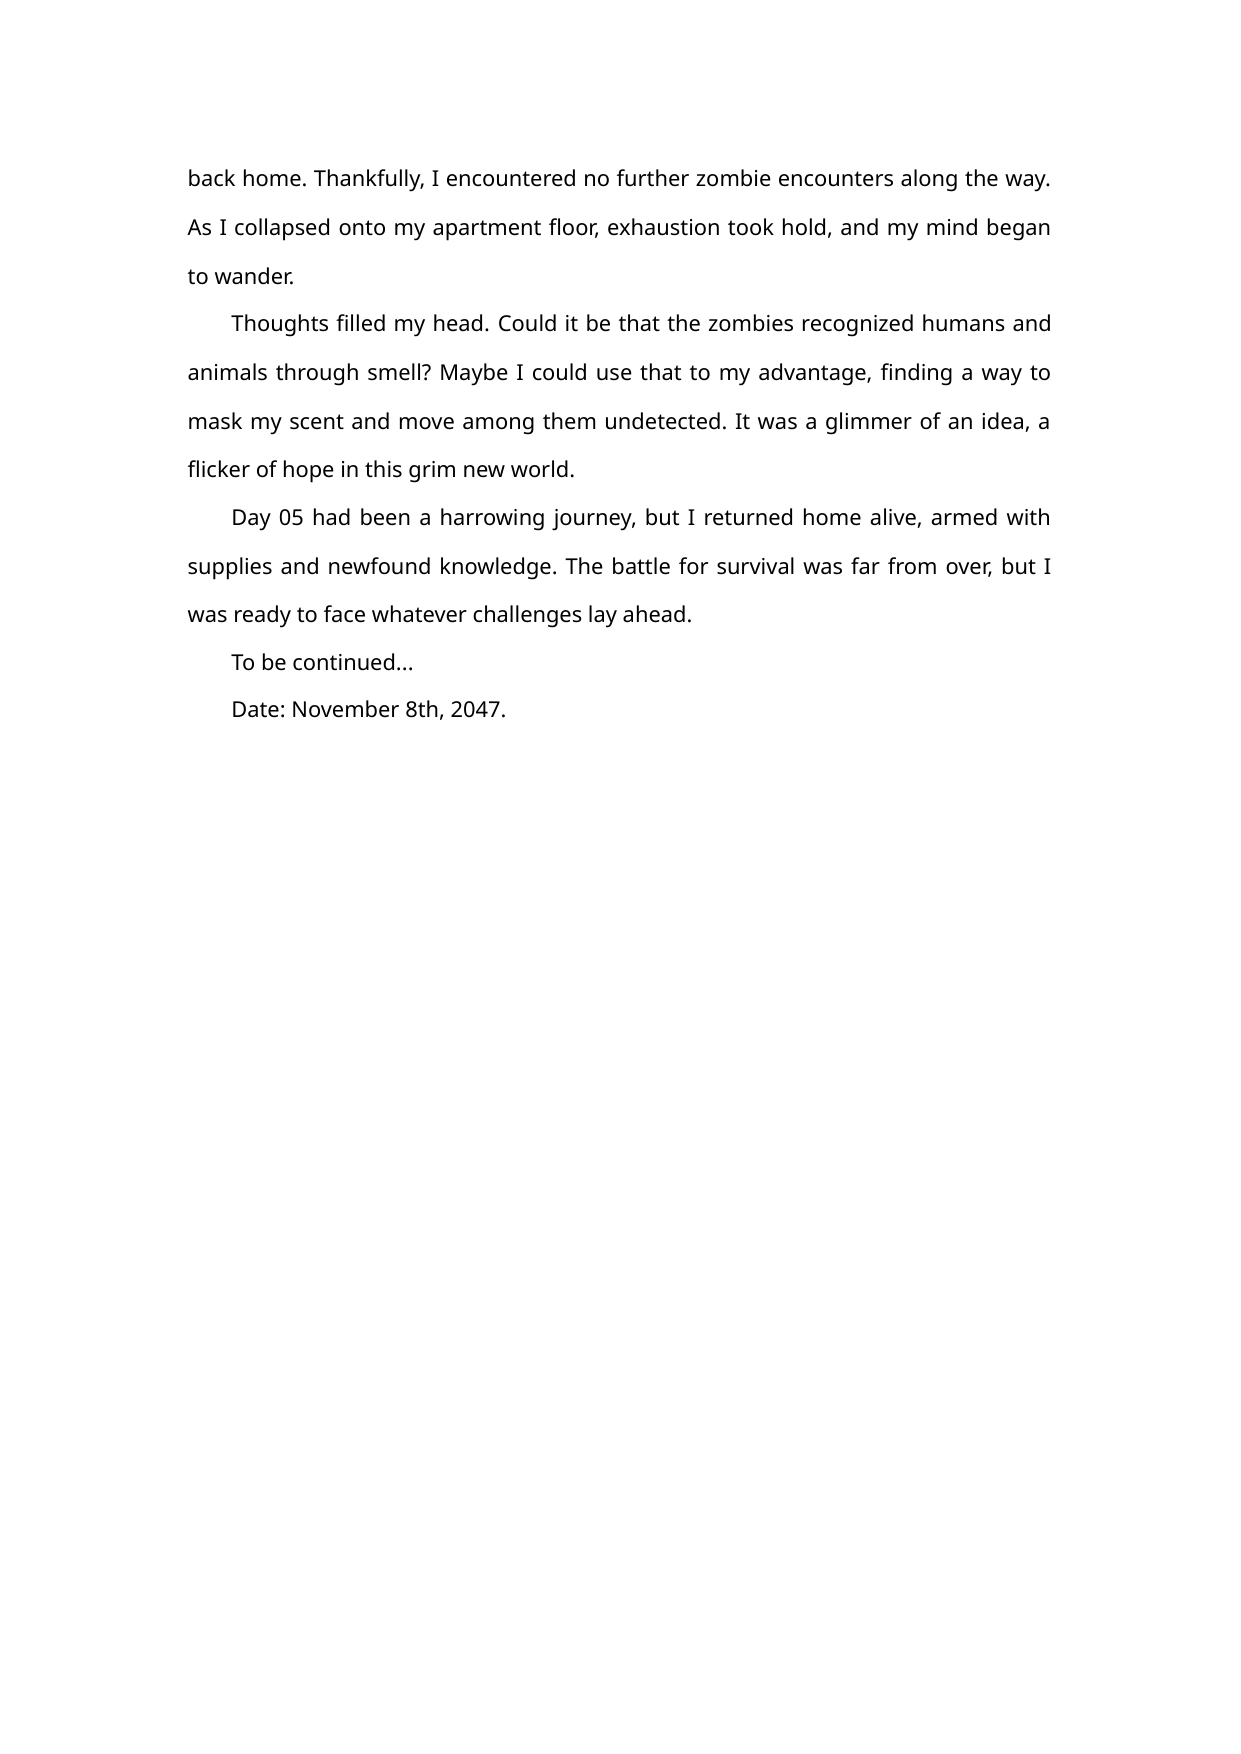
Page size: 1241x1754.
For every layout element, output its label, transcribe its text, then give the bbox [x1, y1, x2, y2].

text Day 05 had been a harrowing journey, but I returned home alive, armed with supplies and newfound knowledge. The battle for survival was far from over, but I was ready to face whatever challenges lay ahead. [187, 501, 1053, 631]
text To be continued... [187, 645, 1053, 678]
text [187, 162, 1053, 292]
text Thoughts filled my head. Could it be that the zombies recognized humans and animals through smell? Maybe I could use that to my advantage, finding a way to mask my scent and move among them undetected. It was a glimmer of an idea, a flicker of hope in this grim new world. [187, 307, 1053, 486]
text Date: November 8th, 2047. [187, 693, 1053, 725]
